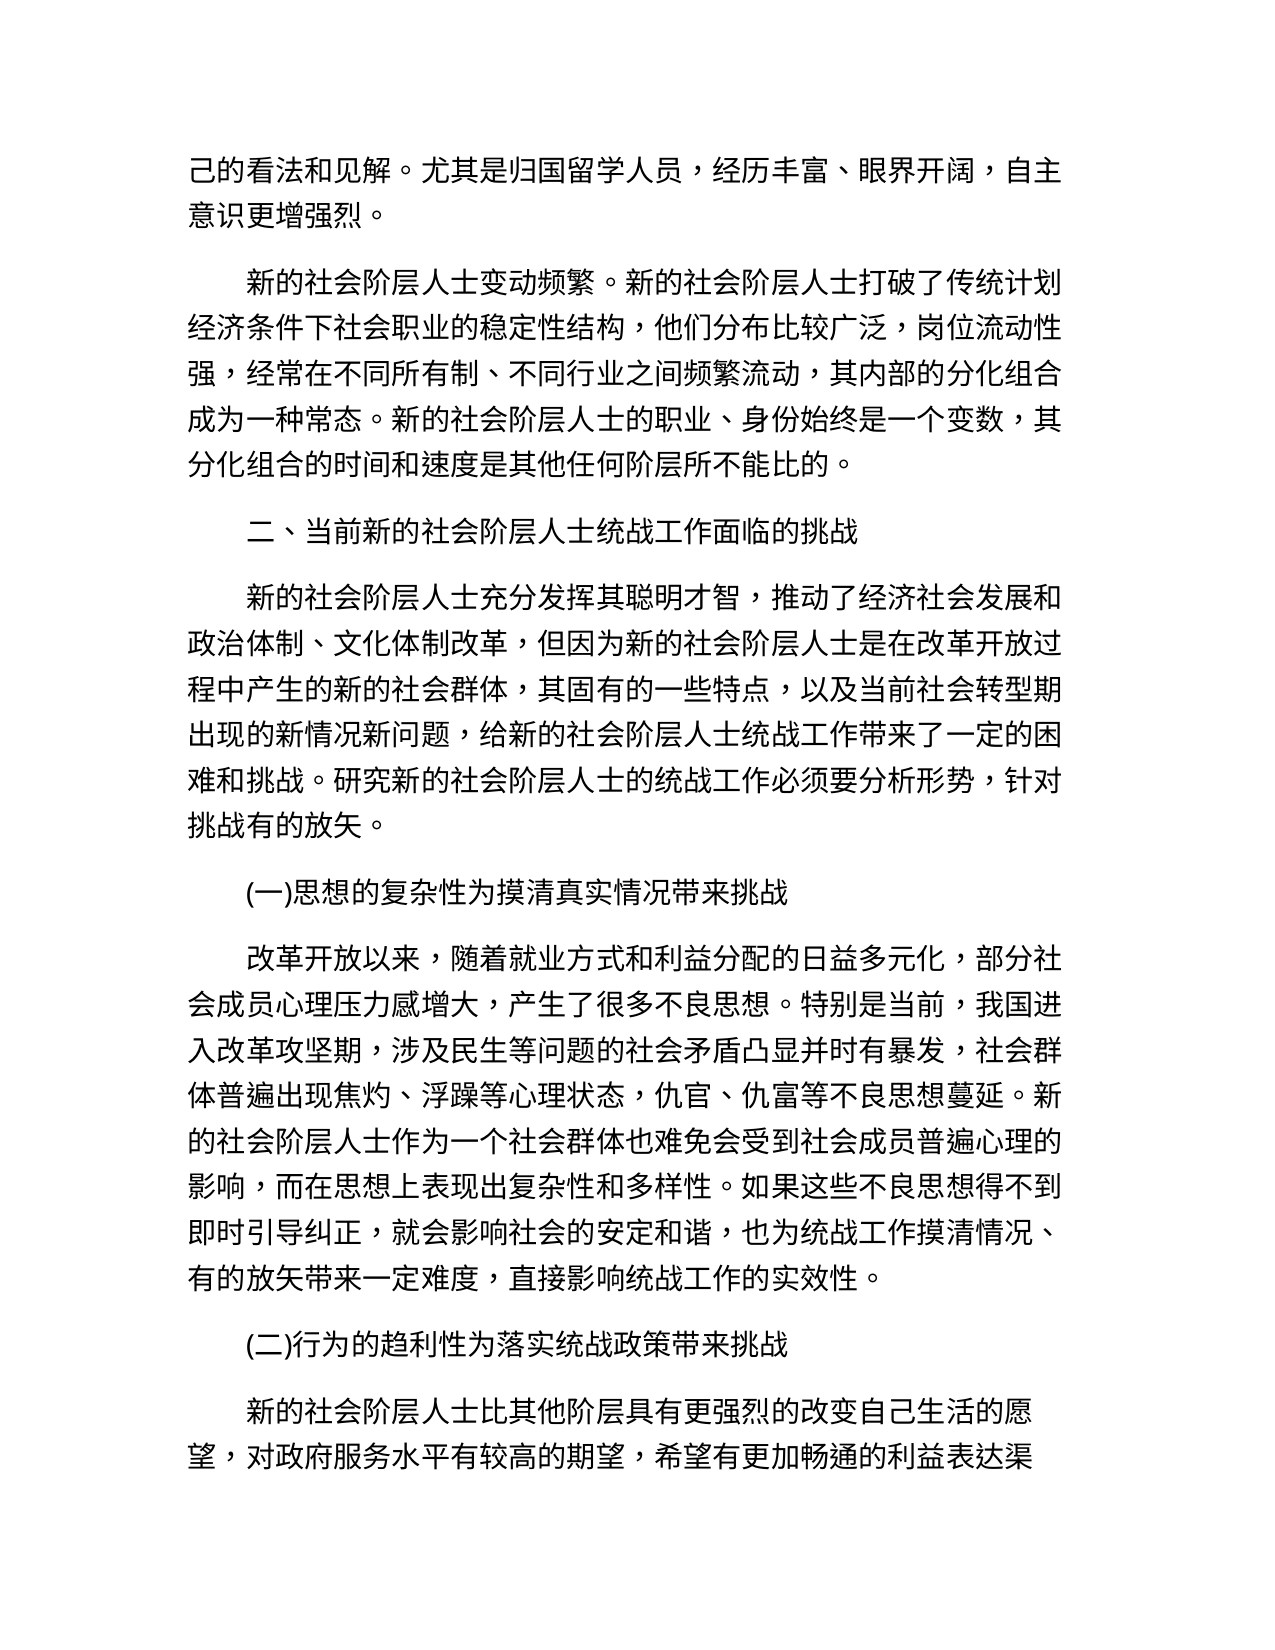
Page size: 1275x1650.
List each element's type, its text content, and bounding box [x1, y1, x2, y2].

text 二、当前新的社会阶层人士统战工作面临的挑战 [187, 511, 1087, 551]
text 新的社会阶层人士充分发挥其聪明才智，推动了经济社会发展和政治体制、文化体制改革，但因为新的社会阶层人士是在改革开放过程中产生的新的社会群体，其固有的一些特点，以及当前社会转型期出现的新情况新问题，给新的社会阶层人士统战工作带来了一定的困难和挑战。研究新的社会阶层人士的统战工作必须要分析形势，针对挑战有的放矢。 [187, 577, 1087, 845]
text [187, 150, 1087, 235]
text (二)行为的趋利性为落实统战政策带来挑战 [187, 1324, 1087, 1364]
text (一)思想的复杂性为摸清真实情况带来挑战 [187, 872, 1087, 912]
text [187, 1391, 1087, 1476]
text 改革开放以来，随着就业方式和利益分配的日益多元化，部分社会成员心理压力感增大，产生了很多不良思想。特别是当前，我国进入改革攻坚期，涉及民生等问题的社会矛盾凸显并时有暴发，社会群体普遍出现焦灼、浮躁等心理状态，仇官、仇富等不良思想蔓延。新的社会阶层人士作为一个社会群体也难免会受到社会成员普遍心理的影响，而在思想上表现出复杂性和多样性。如果这些不良思想得不到即时引导纠正，就会影响社会的安定和谐，也为统战工作摸清情况、有的放矢带来一定难度，直接影响统战工作的实效性。 [187, 938, 1087, 1298]
text 新的社会阶层人士变动频繁。新的社会阶层人士打破了传统计划经济条件下社会职业的稳定性结构，他们分布比较广泛，岗位流动性强，经常在不同所有制、不同行业之间频繁流动，其内部的分化组合成为一种常态。新的社会阶层人士的职业、身份始终是一个变数，其分化组合的时间和速度是其他任何阶层所不能比的。 [187, 262, 1087, 484]
